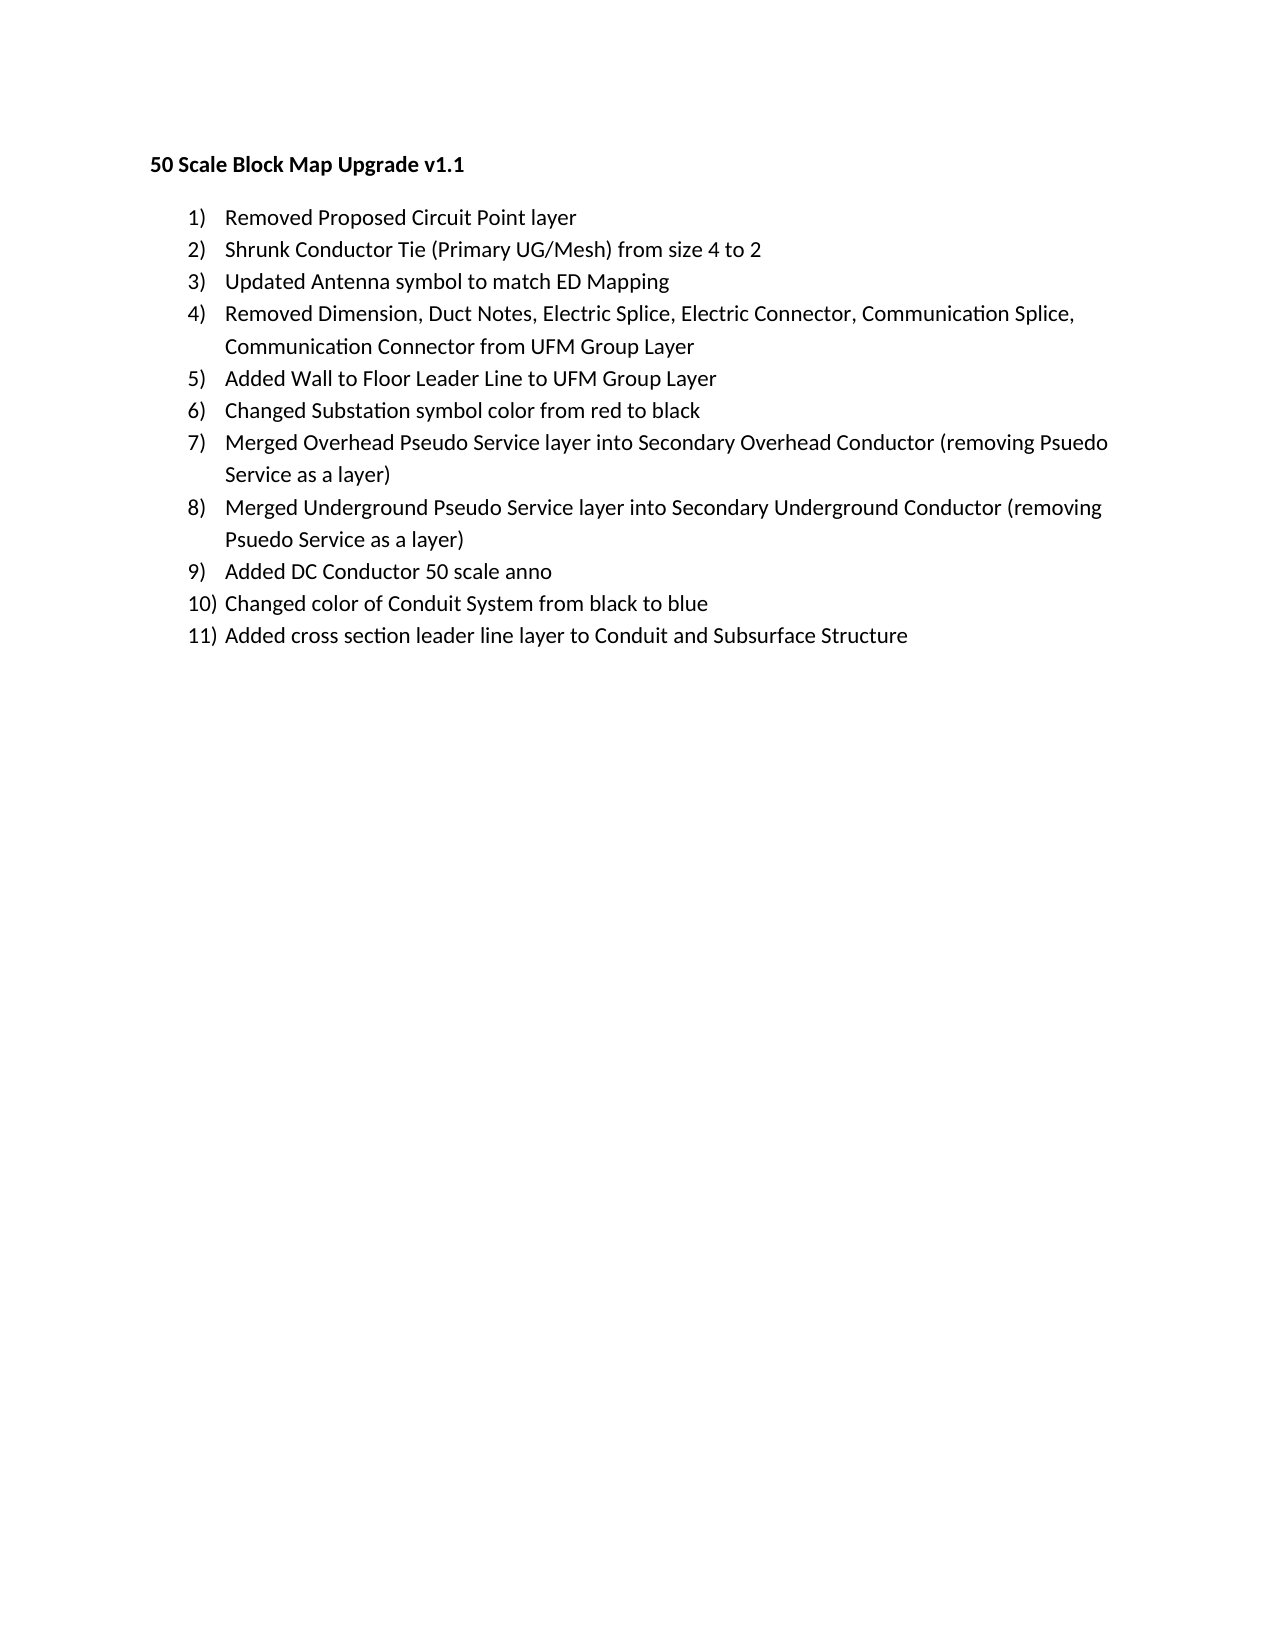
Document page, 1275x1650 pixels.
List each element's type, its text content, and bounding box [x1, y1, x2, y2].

list Removed Proposed Circuit Point layer [187, 203, 1125, 231]
list Added DC Conductor 50 scale anno [187, 557, 1125, 585]
list Updated Antenna symbol to match ED Mapping [187, 267, 1125, 295]
list Merged Overhead Pseudo Service layer into Secondary Overhead Conductor (removing Psuedo Service as a layer) [187, 428, 1125, 488]
text 50 Scale Block Map Upgrade v1.1 [150, 150, 1125, 178]
list Added Wall to Floor Leader Line to UFM Group Layer [187, 364, 1125, 392]
list Removed Dimension, Duct Notes, Electric Splice, Electric Connector, Communication Splice, Communication Connector from UFM Group Layer [187, 299, 1125, 360]
list Changed Substation symbol color from red to black [187, 396, 1125, 424]
list Shrunk Conductor Tie (Primary UG/Mesh) from size 4 to 2 [187, 235, 1125, 263]
list Added cross section leader line layer to Conduit and Subsurface Structure [187, 621, 1125, 649]
list Changed color of Conduit System from black to blue [187, 589, 1125, 617]
list Merged Underground Pseudo Service layer into Secondary Underground Conductor (removing Psuedo Service as a layer) [187, 493, 1125, 553]
